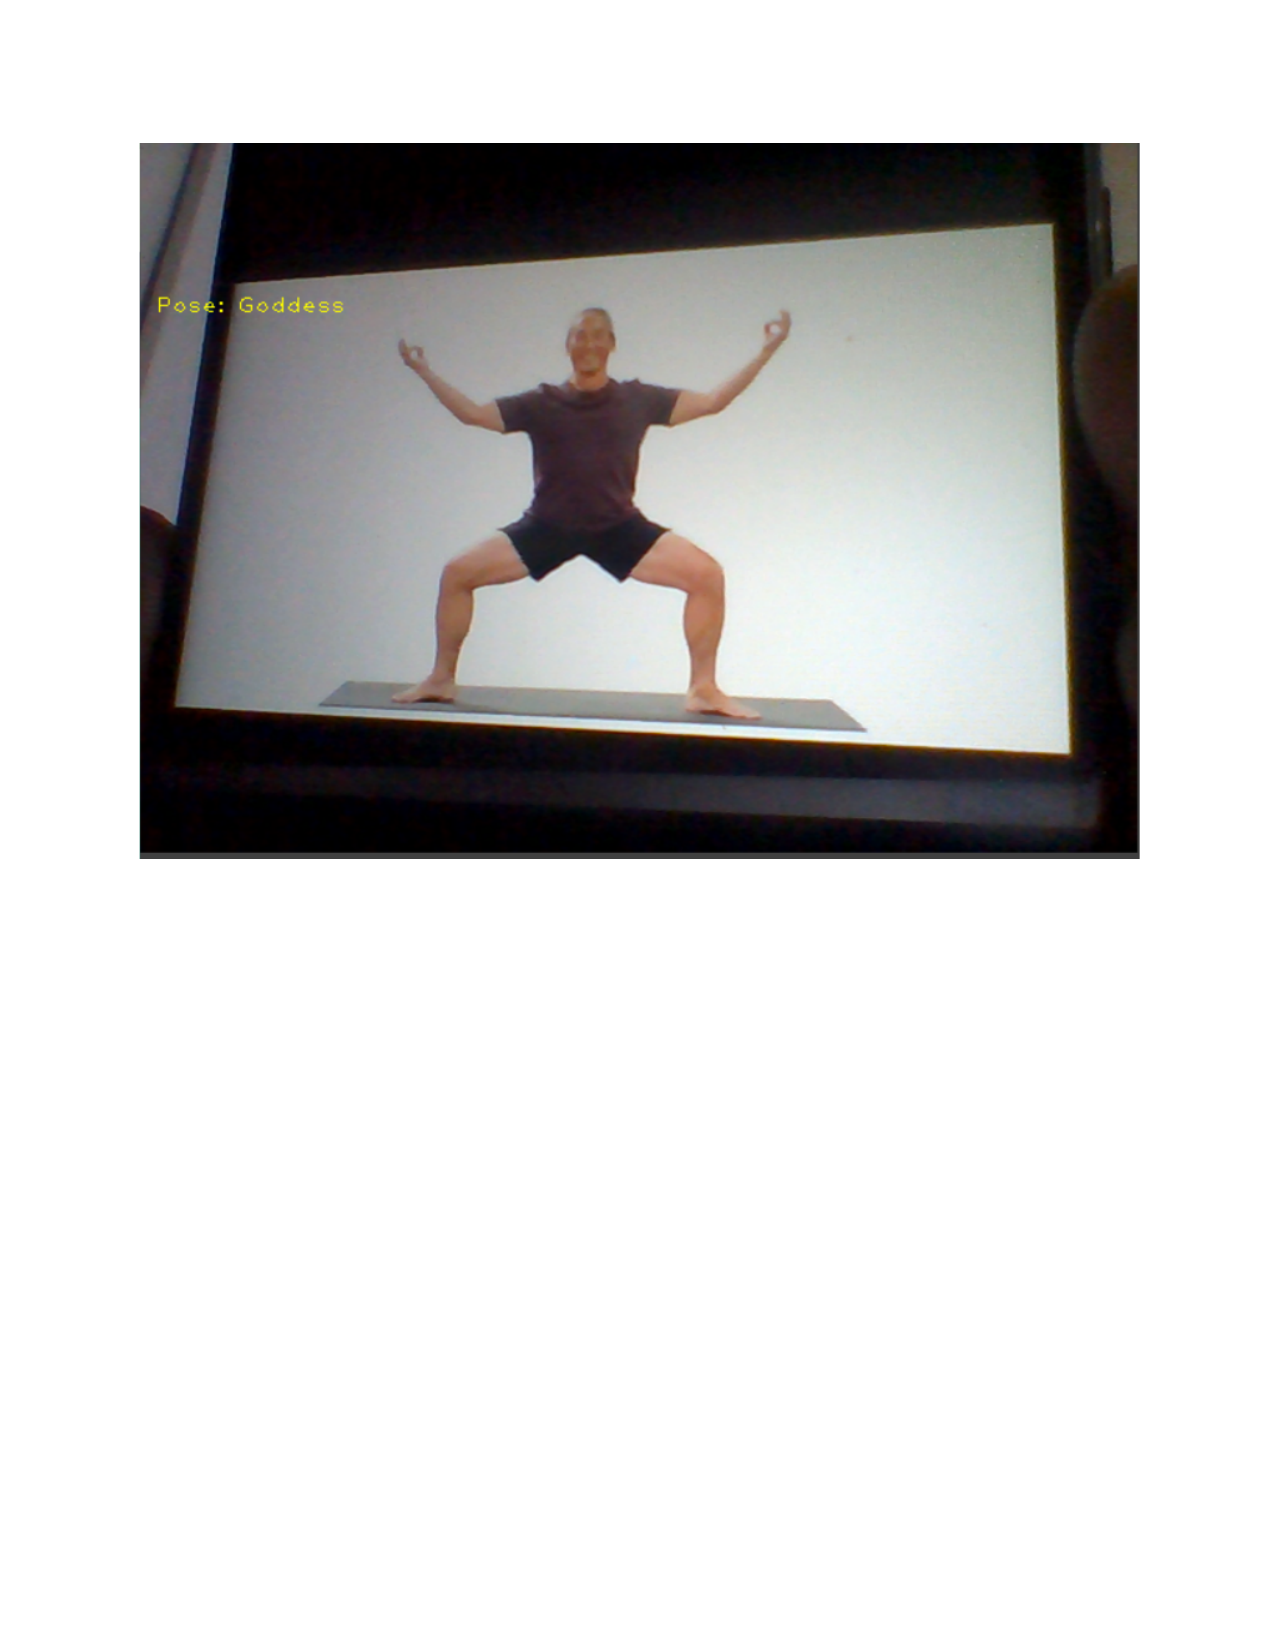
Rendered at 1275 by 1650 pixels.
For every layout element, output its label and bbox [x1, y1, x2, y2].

picture [139, 143, 1140, 859]
